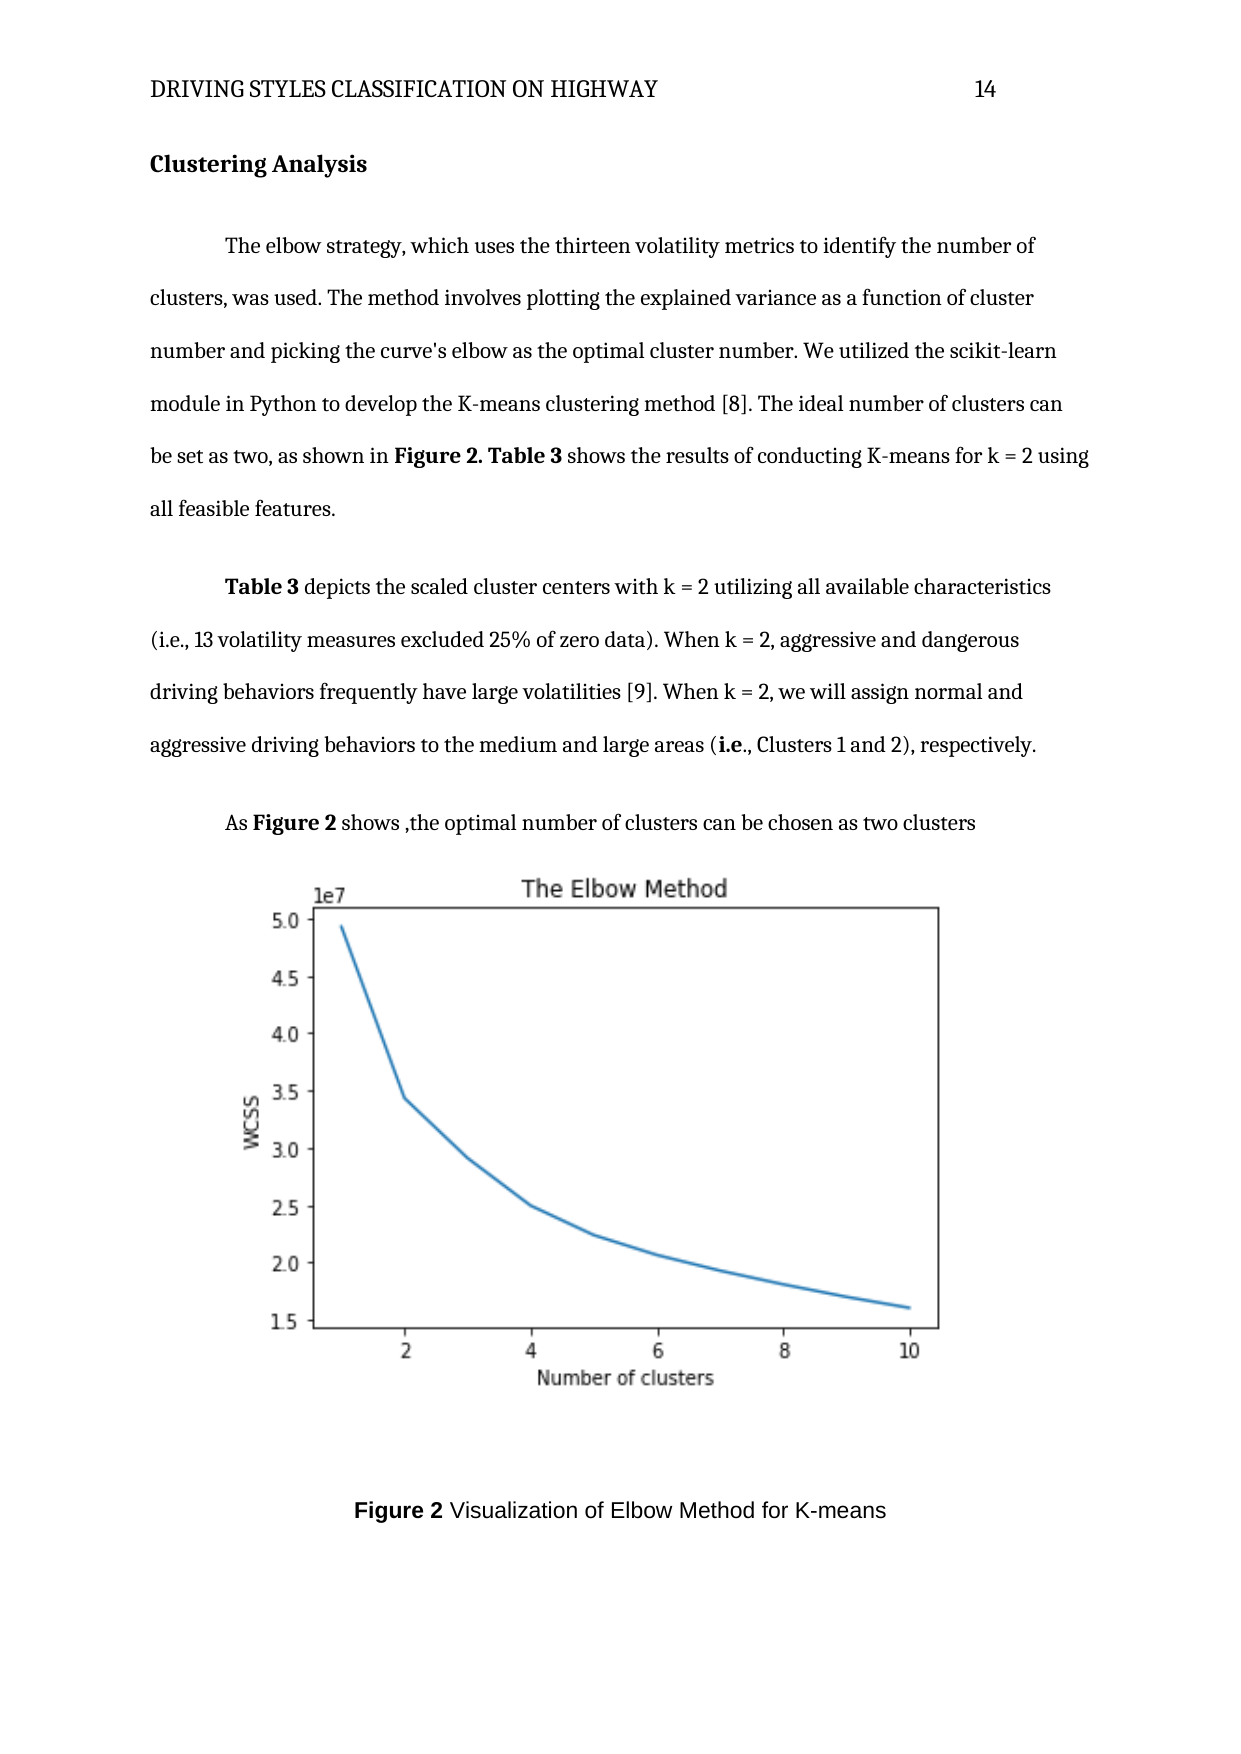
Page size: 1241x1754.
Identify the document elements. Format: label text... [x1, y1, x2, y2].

text The elbow strategy, which uses the thirteen volatility metrics to identify the number of clusters, was used. The method involves plotting the explained variance as a function of cluster number and picking the curve's elbow as the optimal cluster number. We utilized the scikit-learn module in Python to develop the K-means clustering method [8]. The ideal number of clusters can be set as two, as shown in Figure 2. Table 3 shows the results of conducting K-means for k = 2 using all feasible features. [150, 232, 1090, 522]
text Table 3 depicts the scaled cluster centers with k = 2 utilizing all available characteristics (i.e., 13 volatility measures excluded 25% of zero data). When k = 2, aggressive and dangerous driving behaviors frequently have large volatilities [9]. When k = 2, we will assign normal and aggressive driving behaviors to the medium and large areas (i.e., Clusters 1 and 2), respectively. [150, 574, 1090, 758]
text Clustering Analysis [150, 150, 1090, 179]
text As Figure 2 shows ,the optimal number of clusters can be chosen as two clusters [150, 809, 1090, 836]
picture [231, 865, 951, 1401]
